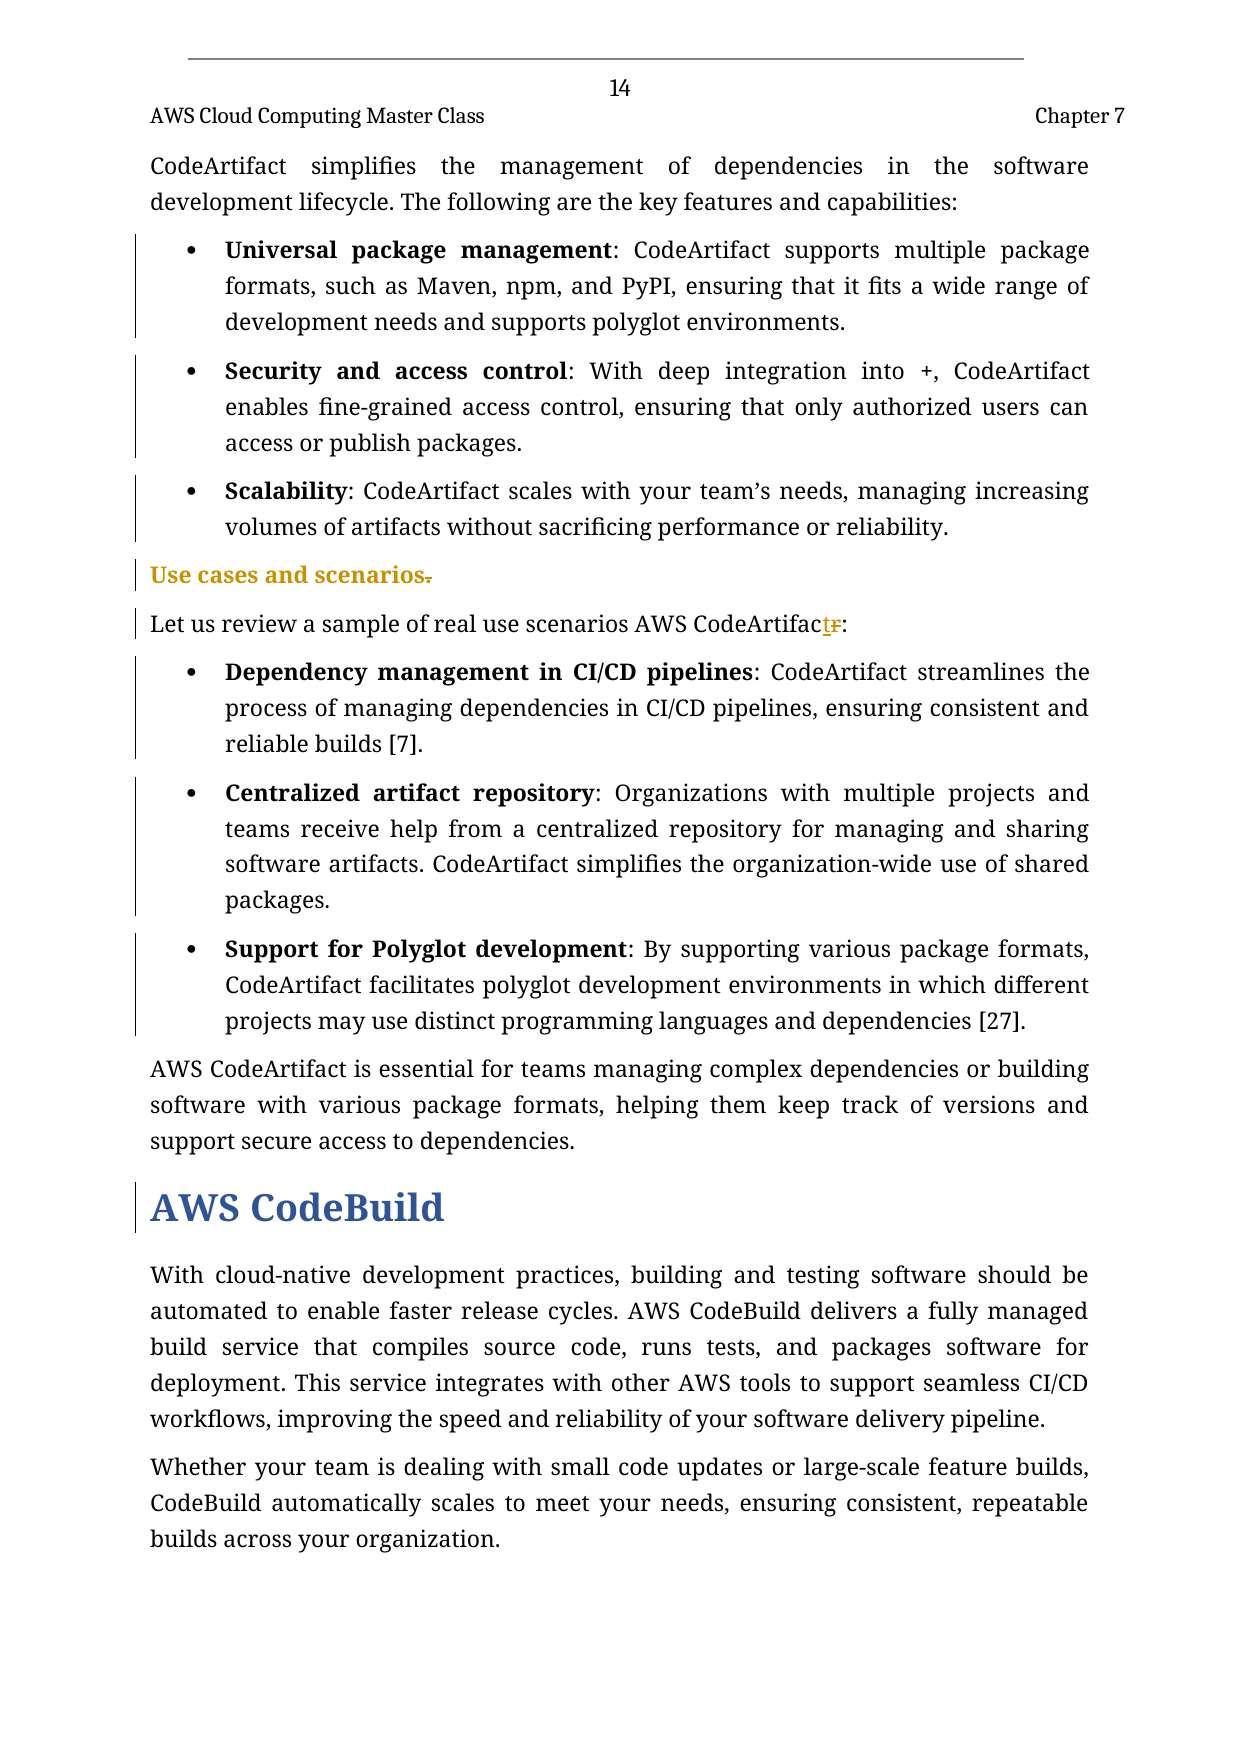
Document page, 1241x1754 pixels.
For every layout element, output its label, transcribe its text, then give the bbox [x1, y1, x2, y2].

text Use cases and scenarios [150, 559, 1090, 591]
text AWS CodeArtifact is essential for teams managing complex dependencies or building software with various package formats, helping them keep track of versions and support secure access to dependencies. [150, 1053, 1090, 1156]
list Centralized artifact repository: Organizations with multiple projects and teams receive help from a centralized repository for managing and sharing software artifacts. CodeArtifact simplifies the organization-wide use of shared packages. [187, 777, 1090, 916]
text Let us review a sample of real use scenarios AWS CodeArtifac: [150, 608, 1090, 639]
list Dependency management in CI/CD pipelines: CodeArtifact streamlines the process of managing dependencies in CI/CD pipelines, ensuring consistent and reliable builds . [187, 656, 1090, 759]
text Whether your team is dealing with small code updates or large-scale feature builds, CodeBuild automatically scales to meet your needs, ensuring consistent, repeatable builds across your organization. [150, 1451, 1090, 1554]
text With cloud-native development practices, building and testing software should be automated to enable faster release cycles. AWS CodeBuild delivers a fully managed build service that compiles source code, runs tests, and packages software for deployment. This service integrates with other AWS tools to support seamless CI/CD workflows, improving the speed and reliability of your software delivery pipeline. [150, 1259, 1090, 1434]
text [150, 150, 1090, 217]
list Support for Polyglot development: By supporting various package formats, CodeArtifact facilitates polyglot development environments in which different projects may use distinct programming languages and dependencies . [187, 933, 1090, 1036]
subtitle AWS CodeBuild [150, 1182, 1090, 1233]
list Security and access control: With deep integration into +, CodeArtifact enables fine-grained access control, ensuring that only authorized users can access or publish packages. [187, 355, 1090, 458]
list Universal package management: CodeArtifact supports multiple package formats, such as Maven, npm, and PyPI, ensuring that it fits a wide range of development needs and supports polyglot environments. [187, 234, 1090, 337]
list Scalability: CodeArtifact scales with your team’s needs, managing increasing volumes of artifacts without sacrificing performance or reliability. [187, 475, 1090, 542]
